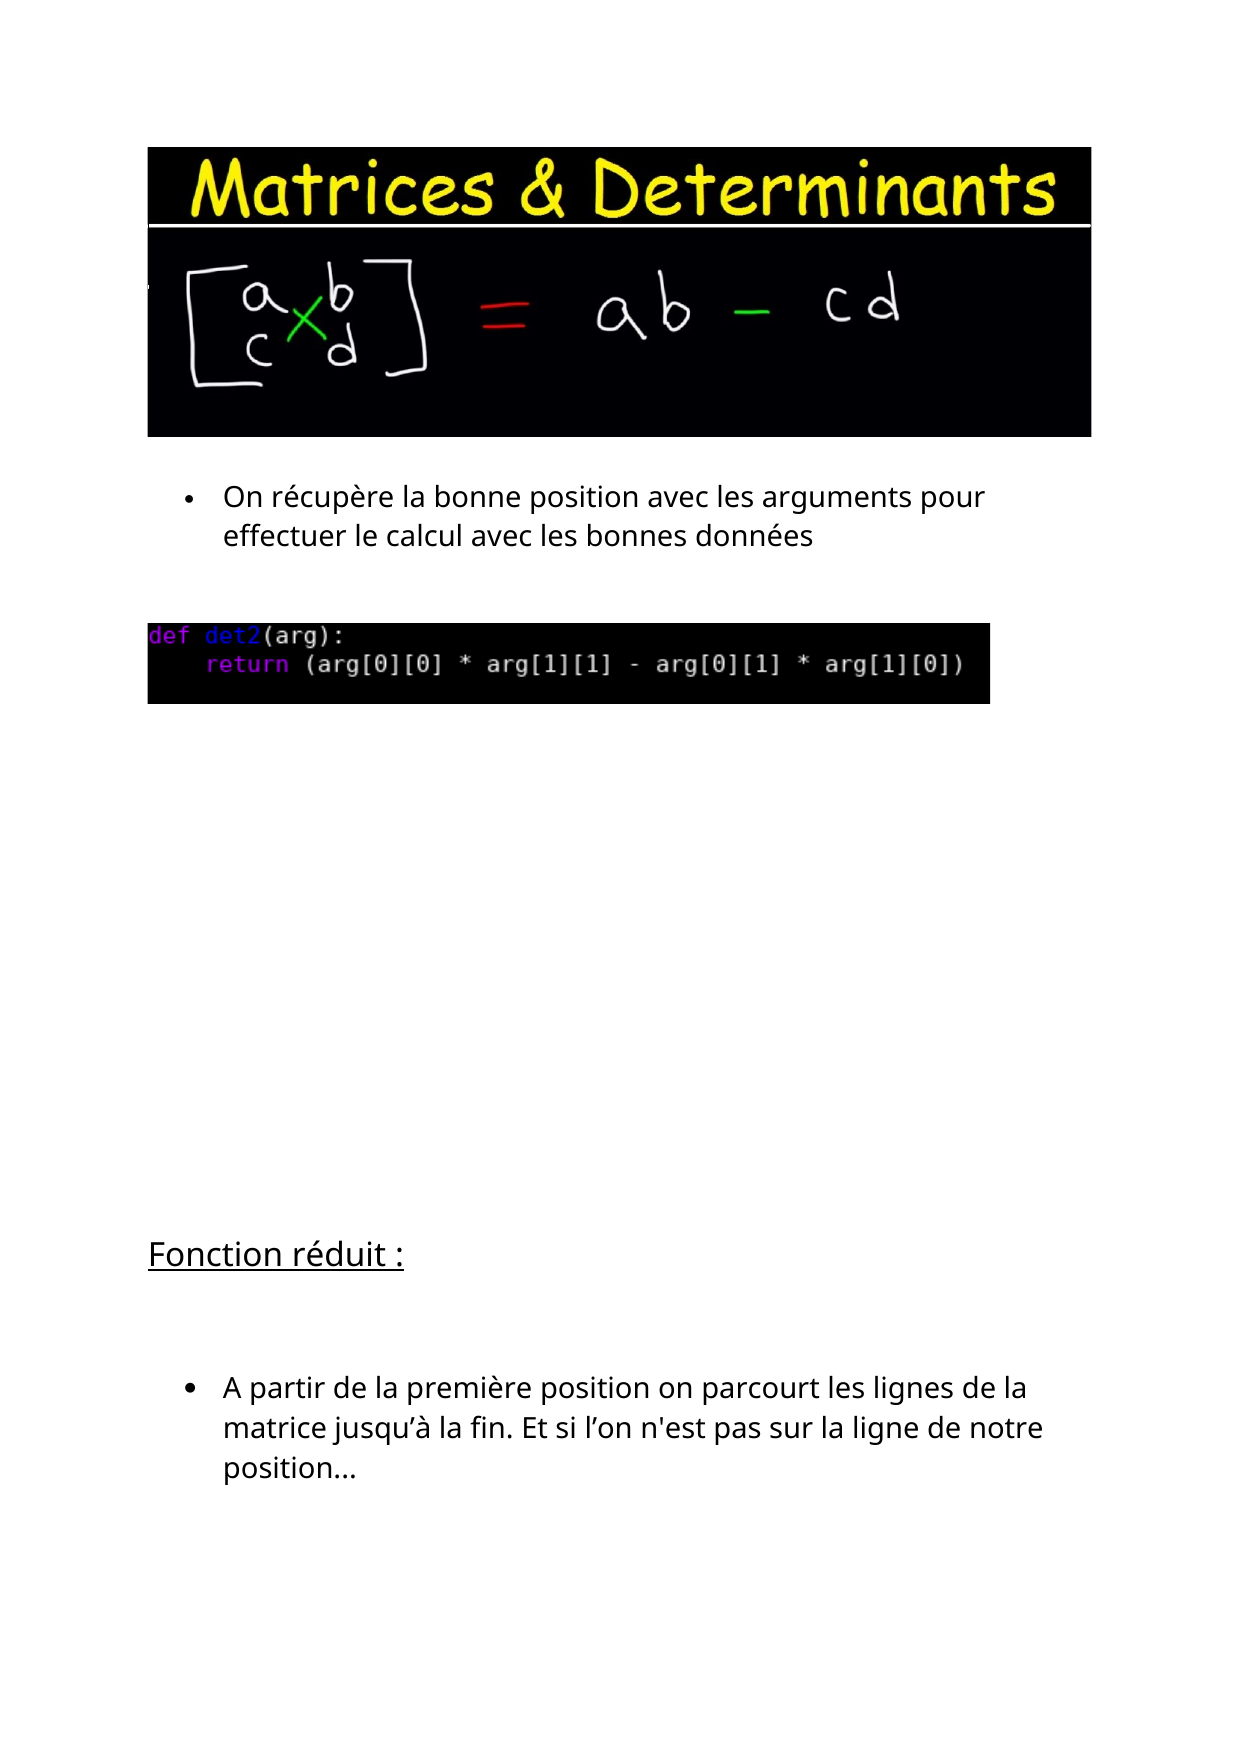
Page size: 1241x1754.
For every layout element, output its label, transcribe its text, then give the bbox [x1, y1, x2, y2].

picture [147, 147, 1092, 437]
text Fonction réduit : [148, 1231, 1093, 1276]
list A partir de la première position on parcourt les lignes de la matrice jusqu’à la fin. Et si l’on n'est pas sur la ligne de notre position... [185, 1368, 1093, 1487]
picture [147, 623, 991, 704]
list On récupère la bonne position avec les arguments pour effectuer le calcul avec les bonnes données [185, 476, 1093, 555]
